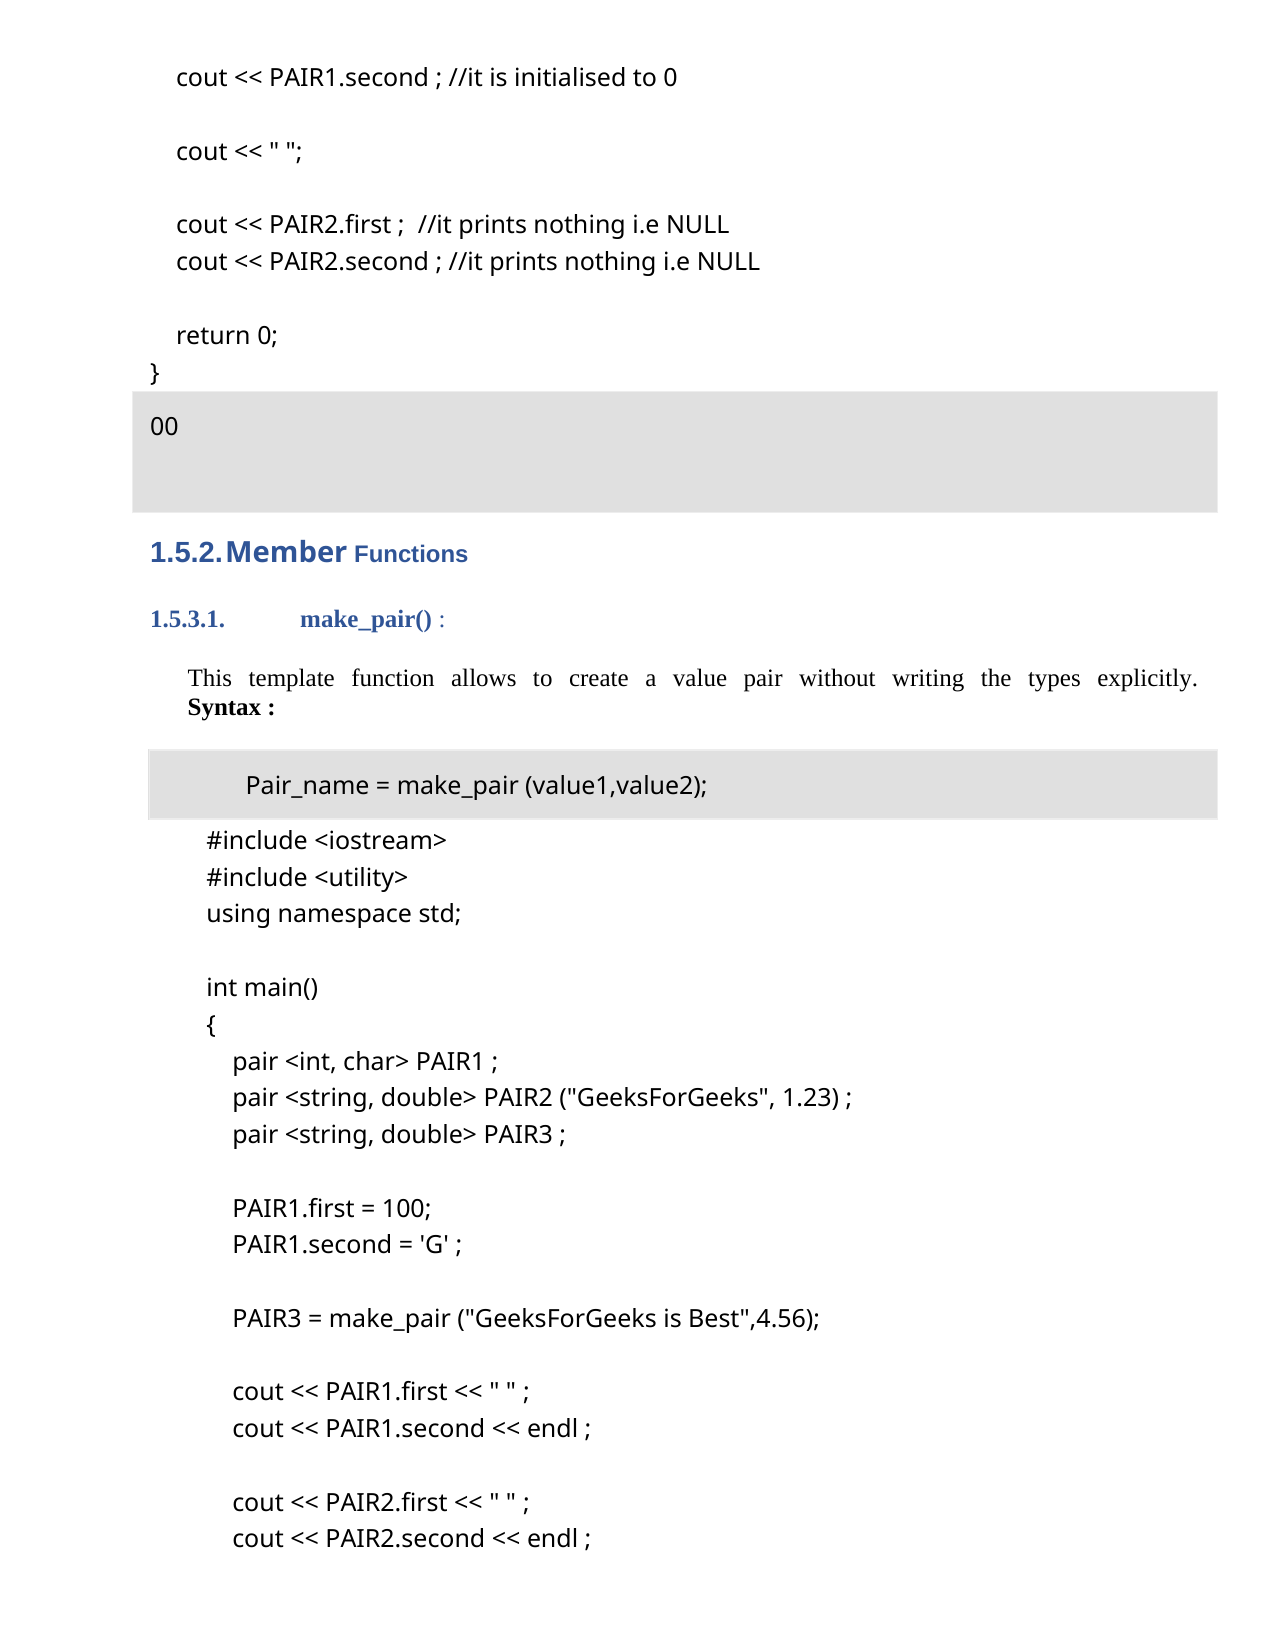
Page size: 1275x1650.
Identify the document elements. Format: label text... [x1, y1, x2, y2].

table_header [150, 60, 1275, 391]
subtitle Member Functions [150, 532, 1200, 571]
subtitle make_pair() : [150, 604, 1200, 633]
text 00 [133, 392, 1217, 443]
list This template function allows to create a value pair without writing the types explicitly. Syntax : [187, 663, 1200, 721]
text Pair_name = make_pair (value1,value2); [150, 751, 1217, 818]
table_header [206, 823, 1275, 1557]
